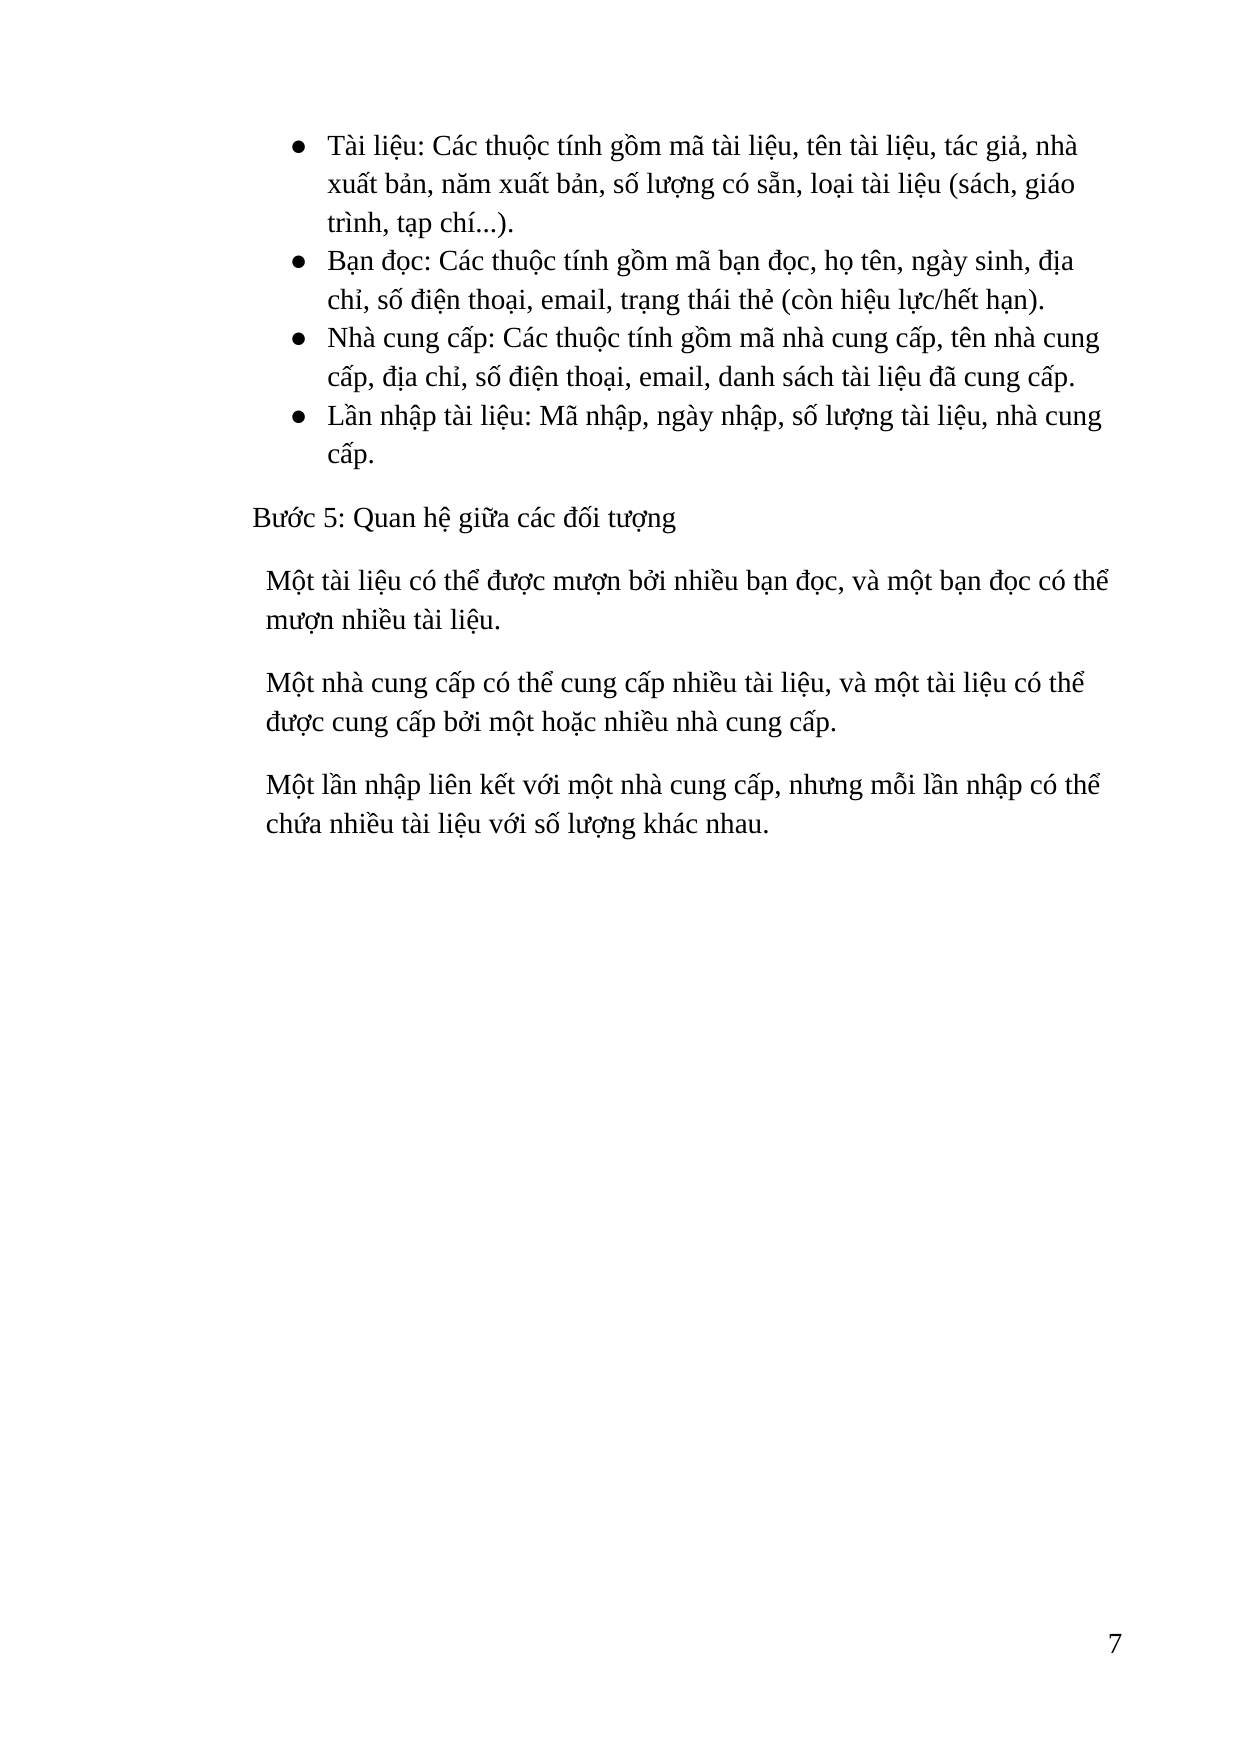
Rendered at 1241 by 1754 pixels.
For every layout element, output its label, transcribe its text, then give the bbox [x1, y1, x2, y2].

text Một nhà cung cấp có thể cung cấp nhiều tài liệu, và một tài liệu có thể được cung cấp bởi một hoặc nhiều nhà cung cấp. [266, 665, 1122, 737]
text Một tài liệu có thể được mượn bởi nhiều bạn đọc, và một bạn đọc có thể mượn nhiều tài liệu. [266, 563, 1122, 635]
list Tài liệu: Các thuộc tính gồm mã tài liệu, tên tài liệu, tác giả, nhà xuất bản, năm xuất bản, số lượng có sẵn, loại tài liệu (sách, giáo trình, tạp chí...). [289, 128, 1122, 238]
text Một lần nhập liên kết với một nhà cung cấp, nhưng mỗi lần nhập có thể chứa nhiều tài liệu với số lượng khác nhau. [266, 767, 1122, 839]
list Nhà cung cấp: Các thuộc tính gồm mã nhà cung cấp, tên nhà cung cấp, địa chỉ, số điện thoại, email, danh sách tài liệu đã cung cấp. [289, 321, 1122, 393]
list Bạn đọc: Các thuộc tính gồm mã bạn đọc, họ tên, ngày sinh, địa chỉ, số điện thoại, email, trạng thái thẻ (còn hiệu lực/hết hạn). [289, 243, 1122, 316]
list Lần nhập tài liệu: Mã nhập, ngày nhập, số lượng tài liệu, nhà cung cấp. [289, 398, 1122, 470]
text Bước 5: Quan hệ giữa các đối tượng [252, 500, 1122, 533]
